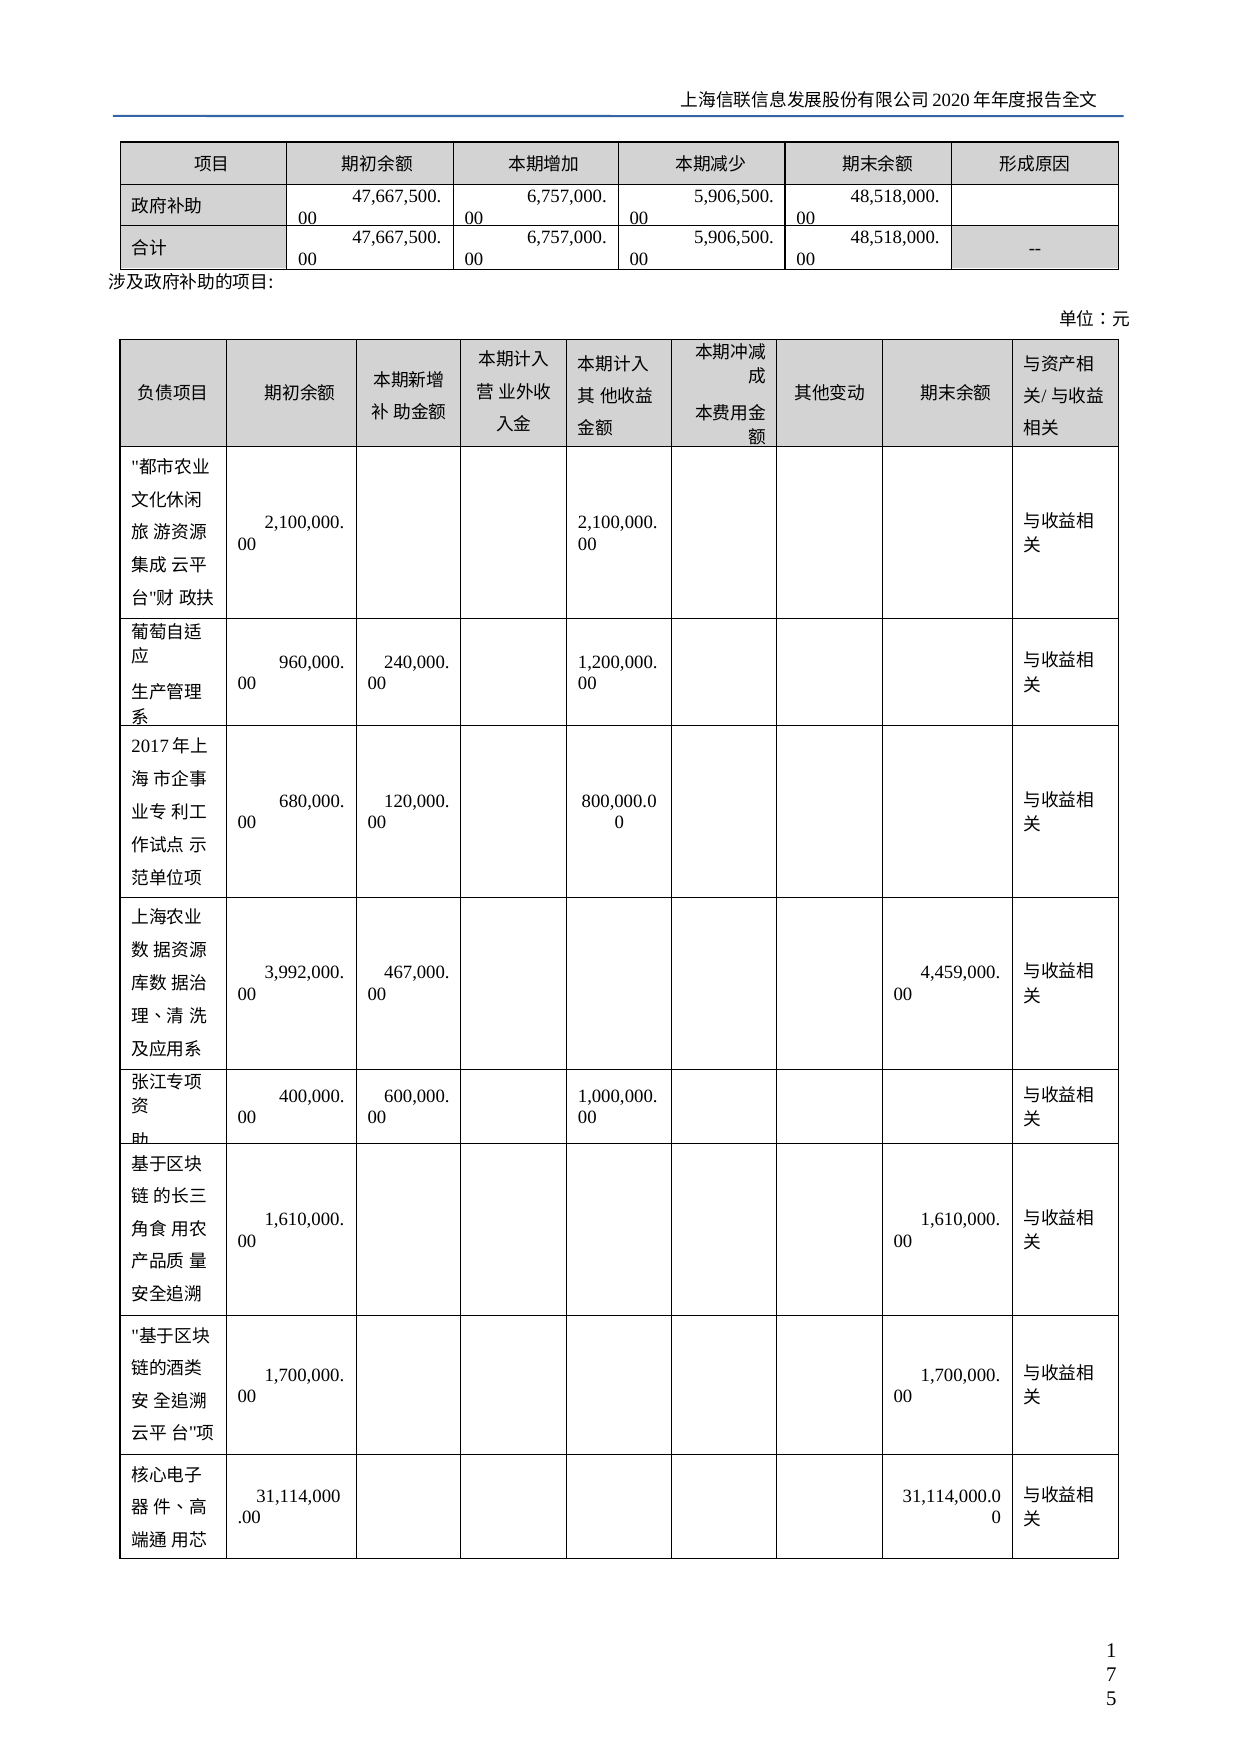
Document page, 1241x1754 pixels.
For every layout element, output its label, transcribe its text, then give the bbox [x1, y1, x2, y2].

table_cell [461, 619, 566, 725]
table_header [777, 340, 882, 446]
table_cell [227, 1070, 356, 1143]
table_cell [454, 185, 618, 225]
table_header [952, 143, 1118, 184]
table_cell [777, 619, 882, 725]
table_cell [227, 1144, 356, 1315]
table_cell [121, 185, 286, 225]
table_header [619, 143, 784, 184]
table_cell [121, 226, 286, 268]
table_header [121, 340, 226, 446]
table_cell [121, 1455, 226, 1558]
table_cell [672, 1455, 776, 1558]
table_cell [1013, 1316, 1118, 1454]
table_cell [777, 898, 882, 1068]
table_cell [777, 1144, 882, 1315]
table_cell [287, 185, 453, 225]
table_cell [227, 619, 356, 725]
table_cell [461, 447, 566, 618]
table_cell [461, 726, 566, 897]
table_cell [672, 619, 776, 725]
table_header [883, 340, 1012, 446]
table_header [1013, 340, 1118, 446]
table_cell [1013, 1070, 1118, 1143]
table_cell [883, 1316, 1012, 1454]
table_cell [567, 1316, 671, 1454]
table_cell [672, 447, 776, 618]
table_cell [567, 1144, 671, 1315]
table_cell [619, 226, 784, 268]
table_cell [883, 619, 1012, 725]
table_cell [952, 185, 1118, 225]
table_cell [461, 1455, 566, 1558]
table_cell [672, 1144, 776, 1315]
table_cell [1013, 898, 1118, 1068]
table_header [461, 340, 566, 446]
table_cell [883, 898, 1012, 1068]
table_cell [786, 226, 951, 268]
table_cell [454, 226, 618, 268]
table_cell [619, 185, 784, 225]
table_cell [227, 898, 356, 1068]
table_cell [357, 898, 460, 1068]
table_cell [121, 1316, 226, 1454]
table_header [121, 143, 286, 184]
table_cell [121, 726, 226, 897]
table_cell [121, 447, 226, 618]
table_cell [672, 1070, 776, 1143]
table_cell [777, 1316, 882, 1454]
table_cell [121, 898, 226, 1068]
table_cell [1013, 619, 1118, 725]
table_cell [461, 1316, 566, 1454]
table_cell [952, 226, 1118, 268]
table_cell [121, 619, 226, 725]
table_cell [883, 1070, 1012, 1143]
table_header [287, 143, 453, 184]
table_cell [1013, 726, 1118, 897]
text 单位：元 [109, 306, 1130, 330]
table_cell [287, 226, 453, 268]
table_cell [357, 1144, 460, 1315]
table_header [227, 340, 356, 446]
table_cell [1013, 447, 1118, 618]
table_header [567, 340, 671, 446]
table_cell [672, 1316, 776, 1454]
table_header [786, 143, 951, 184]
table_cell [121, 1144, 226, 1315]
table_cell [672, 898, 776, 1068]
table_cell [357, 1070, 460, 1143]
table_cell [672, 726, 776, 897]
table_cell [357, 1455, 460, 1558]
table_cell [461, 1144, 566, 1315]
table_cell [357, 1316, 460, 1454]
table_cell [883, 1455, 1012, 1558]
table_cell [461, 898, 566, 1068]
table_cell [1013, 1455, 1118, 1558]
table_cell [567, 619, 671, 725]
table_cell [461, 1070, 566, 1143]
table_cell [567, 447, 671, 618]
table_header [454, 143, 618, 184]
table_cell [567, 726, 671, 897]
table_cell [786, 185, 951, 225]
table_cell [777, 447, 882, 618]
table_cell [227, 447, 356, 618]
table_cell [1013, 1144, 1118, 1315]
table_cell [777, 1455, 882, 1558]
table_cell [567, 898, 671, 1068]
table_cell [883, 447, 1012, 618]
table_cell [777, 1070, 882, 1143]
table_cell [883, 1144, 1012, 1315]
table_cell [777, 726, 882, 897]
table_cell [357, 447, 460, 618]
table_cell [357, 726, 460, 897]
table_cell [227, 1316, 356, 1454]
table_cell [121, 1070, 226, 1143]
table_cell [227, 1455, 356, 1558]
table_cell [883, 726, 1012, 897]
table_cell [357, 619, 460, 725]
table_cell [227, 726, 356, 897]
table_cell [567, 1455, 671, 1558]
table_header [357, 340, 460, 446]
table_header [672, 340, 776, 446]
text 涉及政府补助的项目: [109, 269, 1130, 294]
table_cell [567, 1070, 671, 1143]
